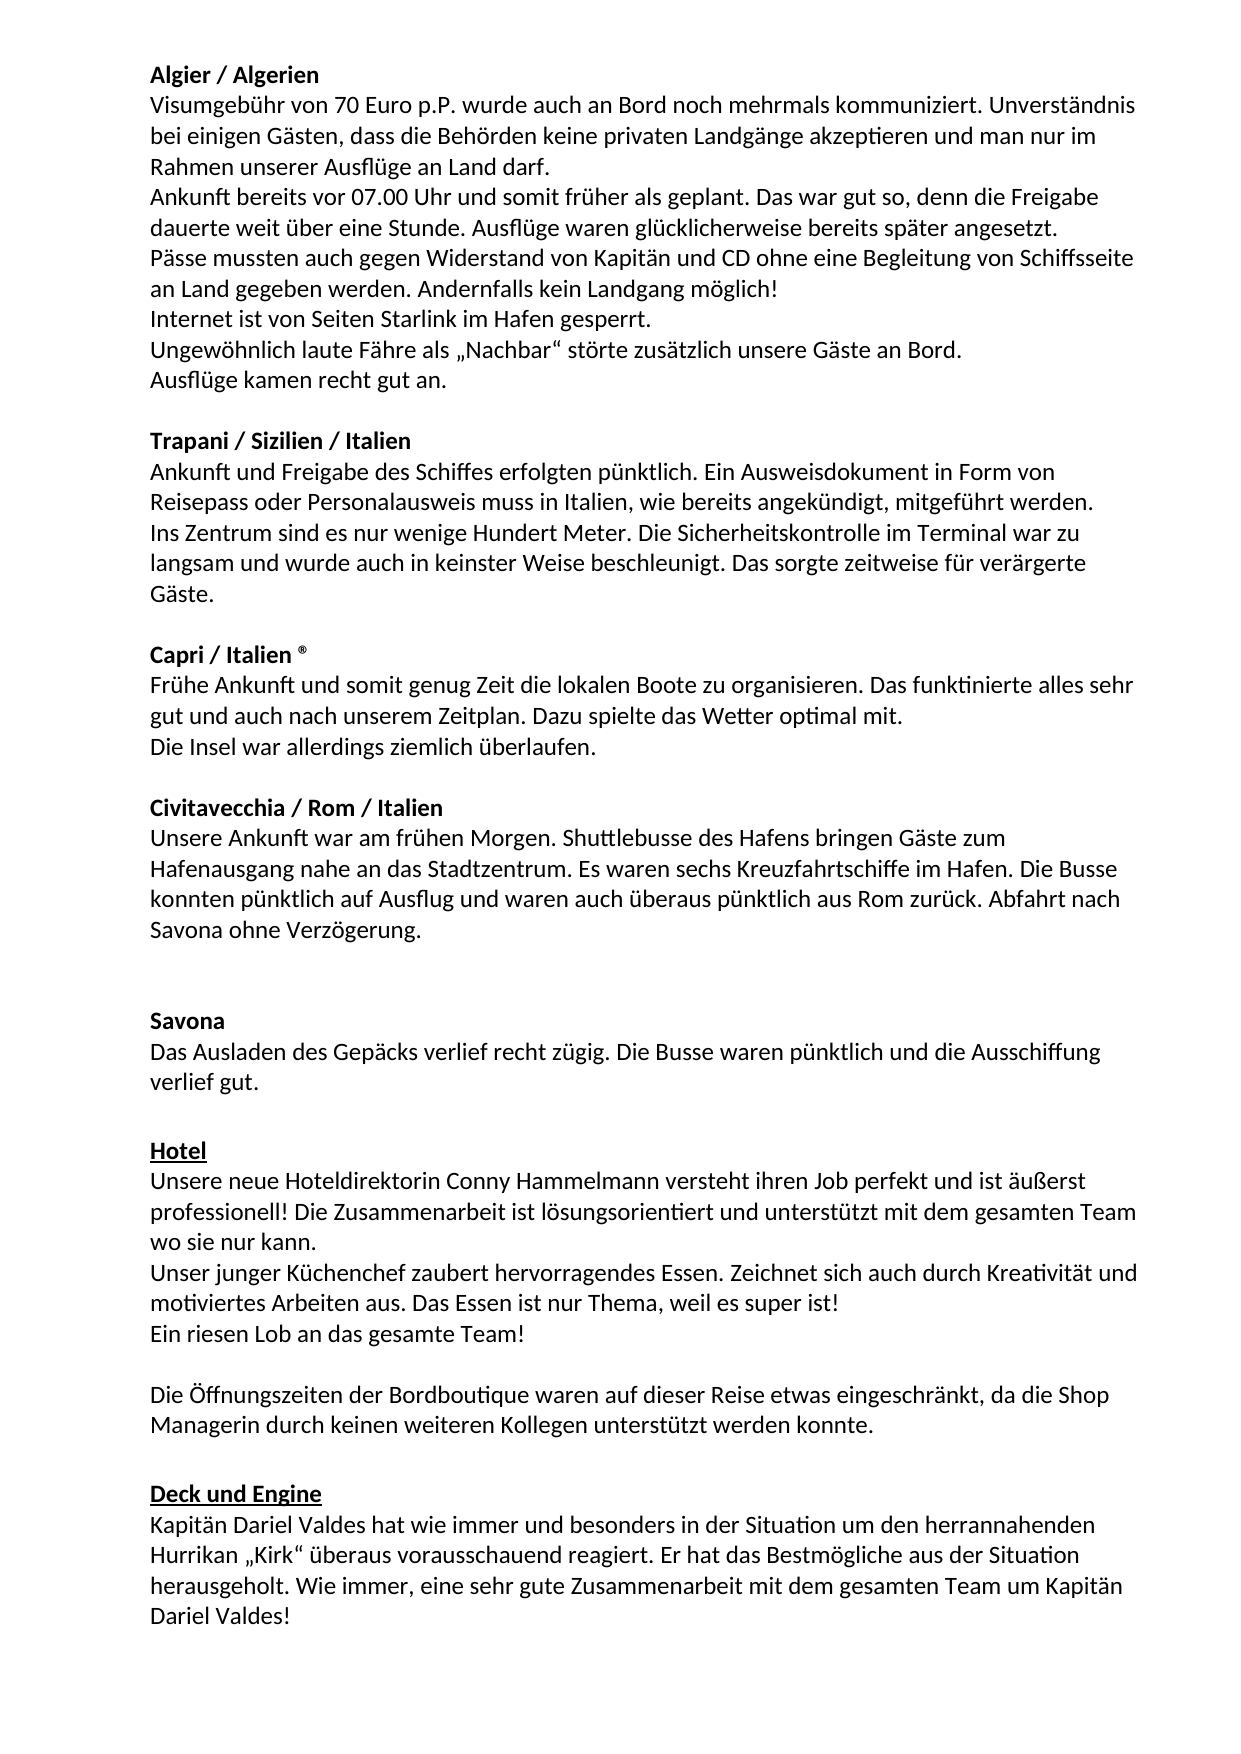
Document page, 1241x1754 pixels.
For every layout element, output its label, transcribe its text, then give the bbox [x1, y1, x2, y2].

text Unsere neue Hoteldirektorin Conny Hammelmann versteht ihren Job perfekt und ist äußerst professionell! Die Zusammenarbeit ist lösungsorientiert und unterstützt mit dem gesamten Team wo sie nur kann. [150, 1166, 1154, 1257]
text Pässe mussten auch gegen Widerstand von Kapitän und CD ohne eine Begleitung von Schiffsseite an Land gegeben werden. Andernfalls kein Landgang möglich! [150, 242, 1154, 303]
text Unsere Ankunft war am frühen Morgen. Shuttlebusse des Hafens bringen Gäste zum Hafenausgang nahe an das Stadtzentrum. Es waren sechs Kreuzfahrtschiffe im Hafen. Die Busse konnten pünktlich auf Ausflug und waren auch überaus pünktlich aus Rom zurück. Abfahrt nach Savona ohne Verzögerung. [150, 822, 1154, 944]
text Die Öffnungszeiten der Bordboutique waren auf dieser Reise etwas eingeschränkt, da die Shop Managerin durch keinen weiteren Kollegen unterstützt werden konnte. [150, 1379, 1154, 1440]
text Hotel [150, 1135, 1154, 1166]
text Savona [150, 1005, 1154, 1036]
text Die Insel war allerdings ziemlich überlaufen. [150, 731, 1154, 761]
text Das Ausladen des Gepäcks verlief recht zügig. Die Busse waren pünktlich und die Ausschiffung verlief gut. [150, 1036, 1154, 1097]
text Visumgebühr von 70 Euro p.P. wurde auch an Bord noch mehrmals kommuniziert. Unverständnis bei einigen Gästen, dass die Behörden keine privaten Landgänge akzeptieren und man nur im Rahmen unserer Ausflüge an Land darf. [150, 90, 1154, 181]
text Capri / Italien ® [150, 639, 1154, 669]
text Trapani / Sizilien / Italien [150, 425, 1154, 456]
text Ankunft bereits vor 07.00 Uhr und somit früher als geplant. Das war gut so, denn die Freigabe dauerte weit über eine Stunde. Ausflüge waren glücklicherweise bereits später angesetzt. [150, 181, 1154, 242]
text Deck und Engine [150, 1478, 1154, 1509]
text Kapitän Dariel Valdes hat wie immer und besonders in der Situation um den herrannahenden Hurrikan „Kirk“ überaus vorausschauend reagiert. Er hat das Bestmögliche aus der Situation herausgeholt. Wie immer, eine sehr gute Zusammenarbeit mit dem gesamten Team um Kapitän Dariel Valdes! [150, 1509, 1154, 1631]
text Ein riesen Lob an das gesamte Team! [150, 1318, 1154, 1349]
text Frühe Ankunft und somit genug Zeit die lokalen Boote zu organisieren. Das funktinierte alles sehr gut und auch nach unserem Zeitplan. Dazu spielte das Wetter optimal mit. [150, 669, 1154, 731]
text Internet ist von Seiten Starlink im Hafen gesperrt. [150, 303, 1154, 334]
text Ins Zentrum sind es nur wenige Hundert Meter. Die Sicherheitskontrolle im Terminal war zu langsam und wurde auch in keinster Weise beschleunigt. Das sorgte zeitweise für verärgerte Gäste. [150, 517, 1154, 608]
text Ankunft und Freigabe des Schiffes erfolgten pünktlich. Ein Ausweisdokument in Form von Reisepass oder Personalausweis muss in Italien, wie bereits angekündigt, mitgeführt werden. [150, 456, 1154, 517]
text Ungewöhnlich laute Fähre als „Nachbar“ störte zusätzlich unsere Gäste an Bord. [150, 334, 1154, 364]
text Unser junger Küchenchef zaubert hervorragendes Essen. Zeichnet sich auch durch Kreativität und motiviertes Arbeiten aus. Das Essen ist nur Thema, weil es super ist! [150, 1257, 1154, 1318]
text Algier / Algerien [150, 59, 1154, 90]
text Ausflüge kamen recht gut an. [150, 364, 1154, 395]
text Civitavecchia / Rom / Italien [150, 792, 1154, 822]
